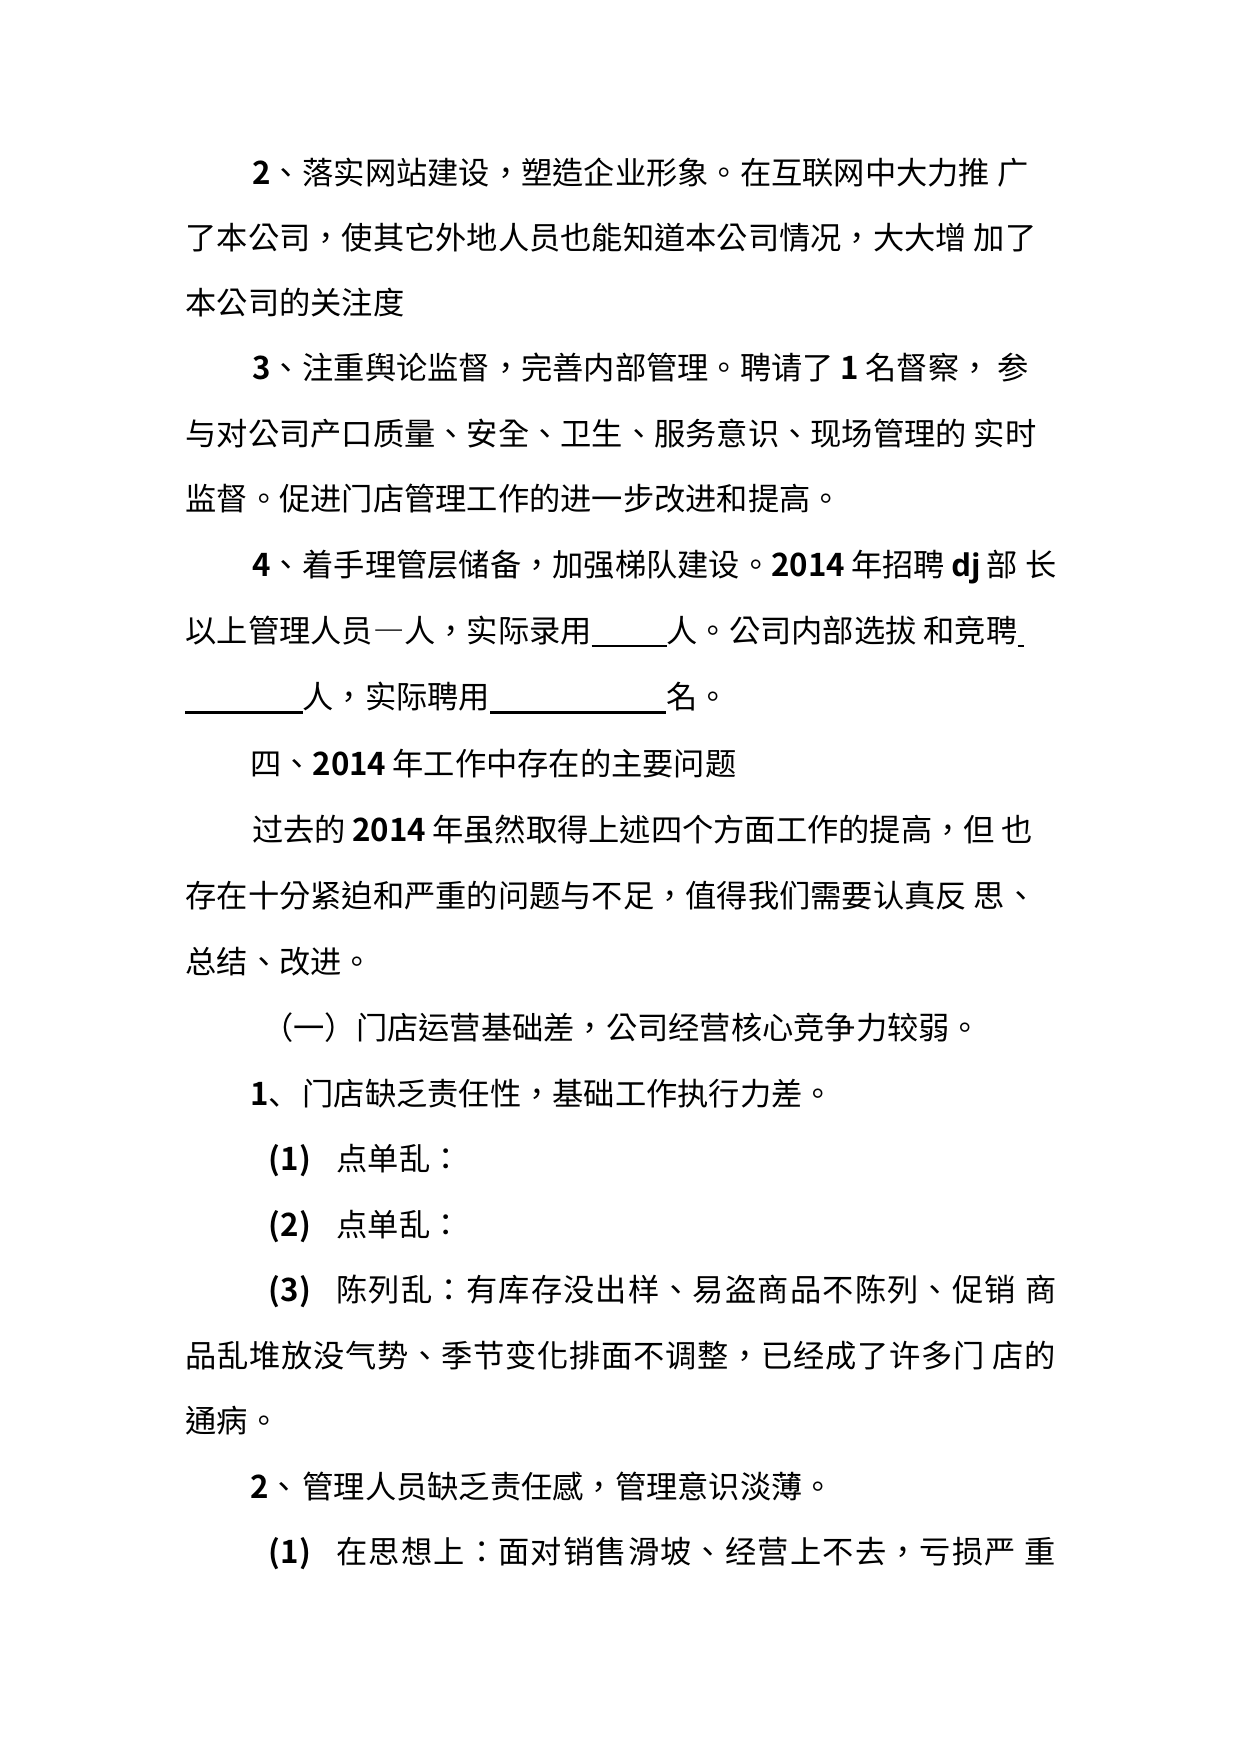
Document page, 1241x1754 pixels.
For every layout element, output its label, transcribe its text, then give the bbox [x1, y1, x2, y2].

text 四、2014年工作中存在的主要问题 [185, 722, 1057, 788]
text 2、 落实网站建设，塑造企业形象。在互联网中大力推 广了本公司，使其它外地人员也能知道本公司情况，大大增 加了本公司的关注度 [185, 132, 1057, 328]
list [185, 1511, 1057, 1577]
text 2、 管理人员缺乏责任感，管理意识淡薄。 [185, 1446, 1057, 1511]
list 点单乱： [185, 1118, 1057, 1183]
list 陈列乱：有库存没出样、易盗商品不陈列、促销 商品乱堆放没气势、季节变化排面不调整，已经成了许多门 店的通病。 [185, 1249, 1057, 1446]
text 过去的2014年虽然取得上述四个方面工作的提高，但 也存在十分紧迫和严重的问题与不足，值得我们需要认真反 思、总结、改进。 [185, 788, 1057, 986]
text （一）门店运营基础差，公司经营核心竞争力较弱。 [185, 986, 1057, 1052]
text 3、 注重舆论监督，完善内部管理。聘请了 1名督察， 参与对公司产口质量、安全、卫生、服务意识、现场管理的 实时监督。促进门店管理工作的进一步改进和提高。 [185, 328, 1057, 523]
text 4、 着手理管层储备，加强梯队建设。2014年招聘dj部 长以上管理人员—人，实际录用 人。公司内部选拔 和竞聘 人，实际聘用 名。 [185, 523, 1057, 722]
text 1、 门店缺乏责任性，基础工作执行力差。 [185, 1052, 1057, 1118]
list 点单乱： [185, 1183, 1057, 1249]
